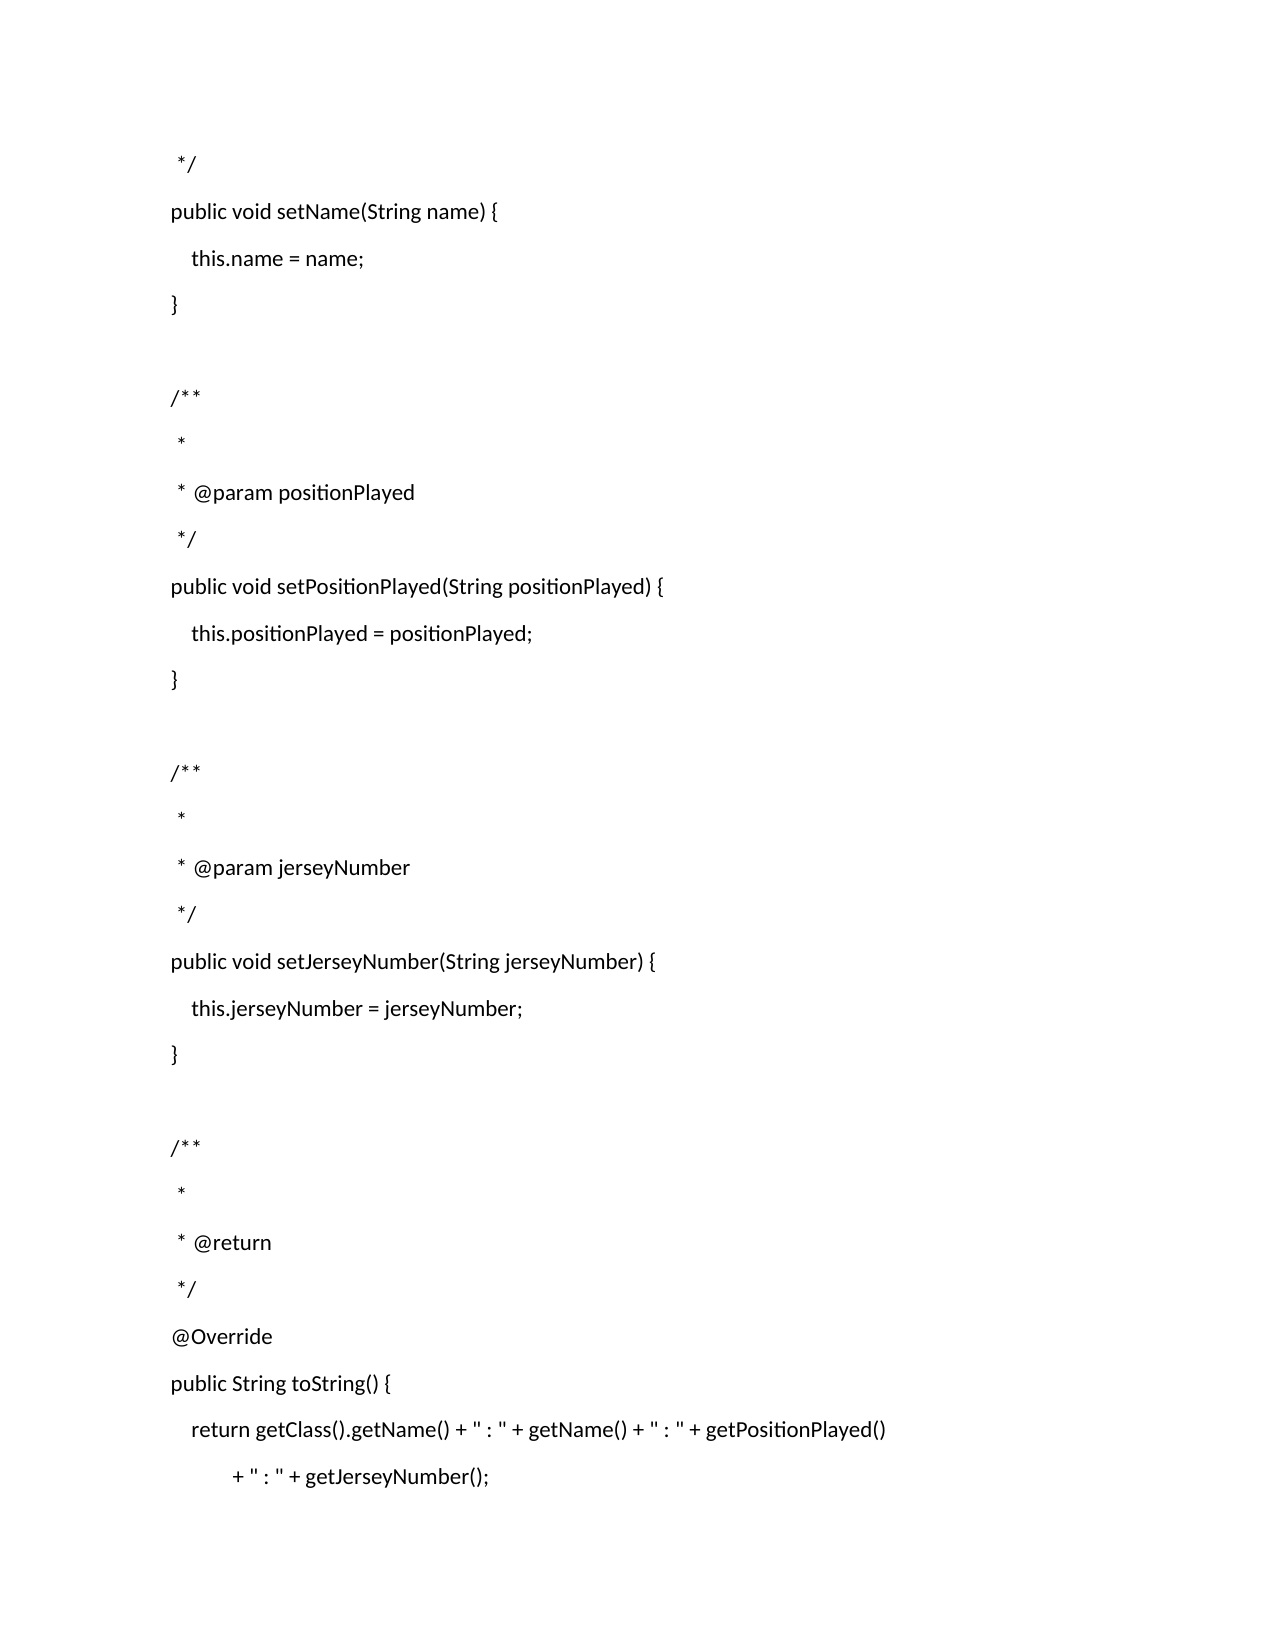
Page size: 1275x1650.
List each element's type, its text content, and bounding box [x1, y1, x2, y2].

text } [150, 666, 1125, 694]
text this.name = name; [150, 244, 1125, 272]
text public void setName(String name) { [150, 197, 1125, 225]
text public void setPositionPlayed(String positionPlayed) { [150, 572, 1125, 600]
text } [150, 1041, 1125, 1069]
text return getClass().getName() + " : " + getName() + " : " + getPositionPlayed() [150, 1416, 1125, 1444]
text public String toString() { [150, 1369, 1125, 1397]
text * [150, 431, 1125, 459]
text */ [150, 900, 1125, 928]
text * @param jerseyNumber [150, 853, 1125, 881]
text + " : " + getJerseyNumber(); [150, 1462, 1125, 1491]
text */ [150, 525, 1125, 553]
text * @param positionPlayed [150, 478, 1125, 506]
text /** [150, 759, 1125, 787]
text * [150, 1181, 1125, 1209]
text /** [150, 384, 1125, 412]
text */ [150, 150, 1125, 178]
text @Override [150, 1322, 1125, 1350]
text /** [150, 1134, 1125, 1162]
text this.positionPlayed = positionPlayed; [150, 619, 1125, 647]
text this.jerseyNumber = jerseyNumber; [150, 994, 1125, 1022]
text public void setJerseyNumber(String jerseyNumber) { [150, 947, 1125, 975]
text } [150, 291, 1125, 319]
text * @return [150, 1228, 1125, 1256]
text */ [150, 1275, 1125, 1303]
text * [150, 806, 1125, 834]
